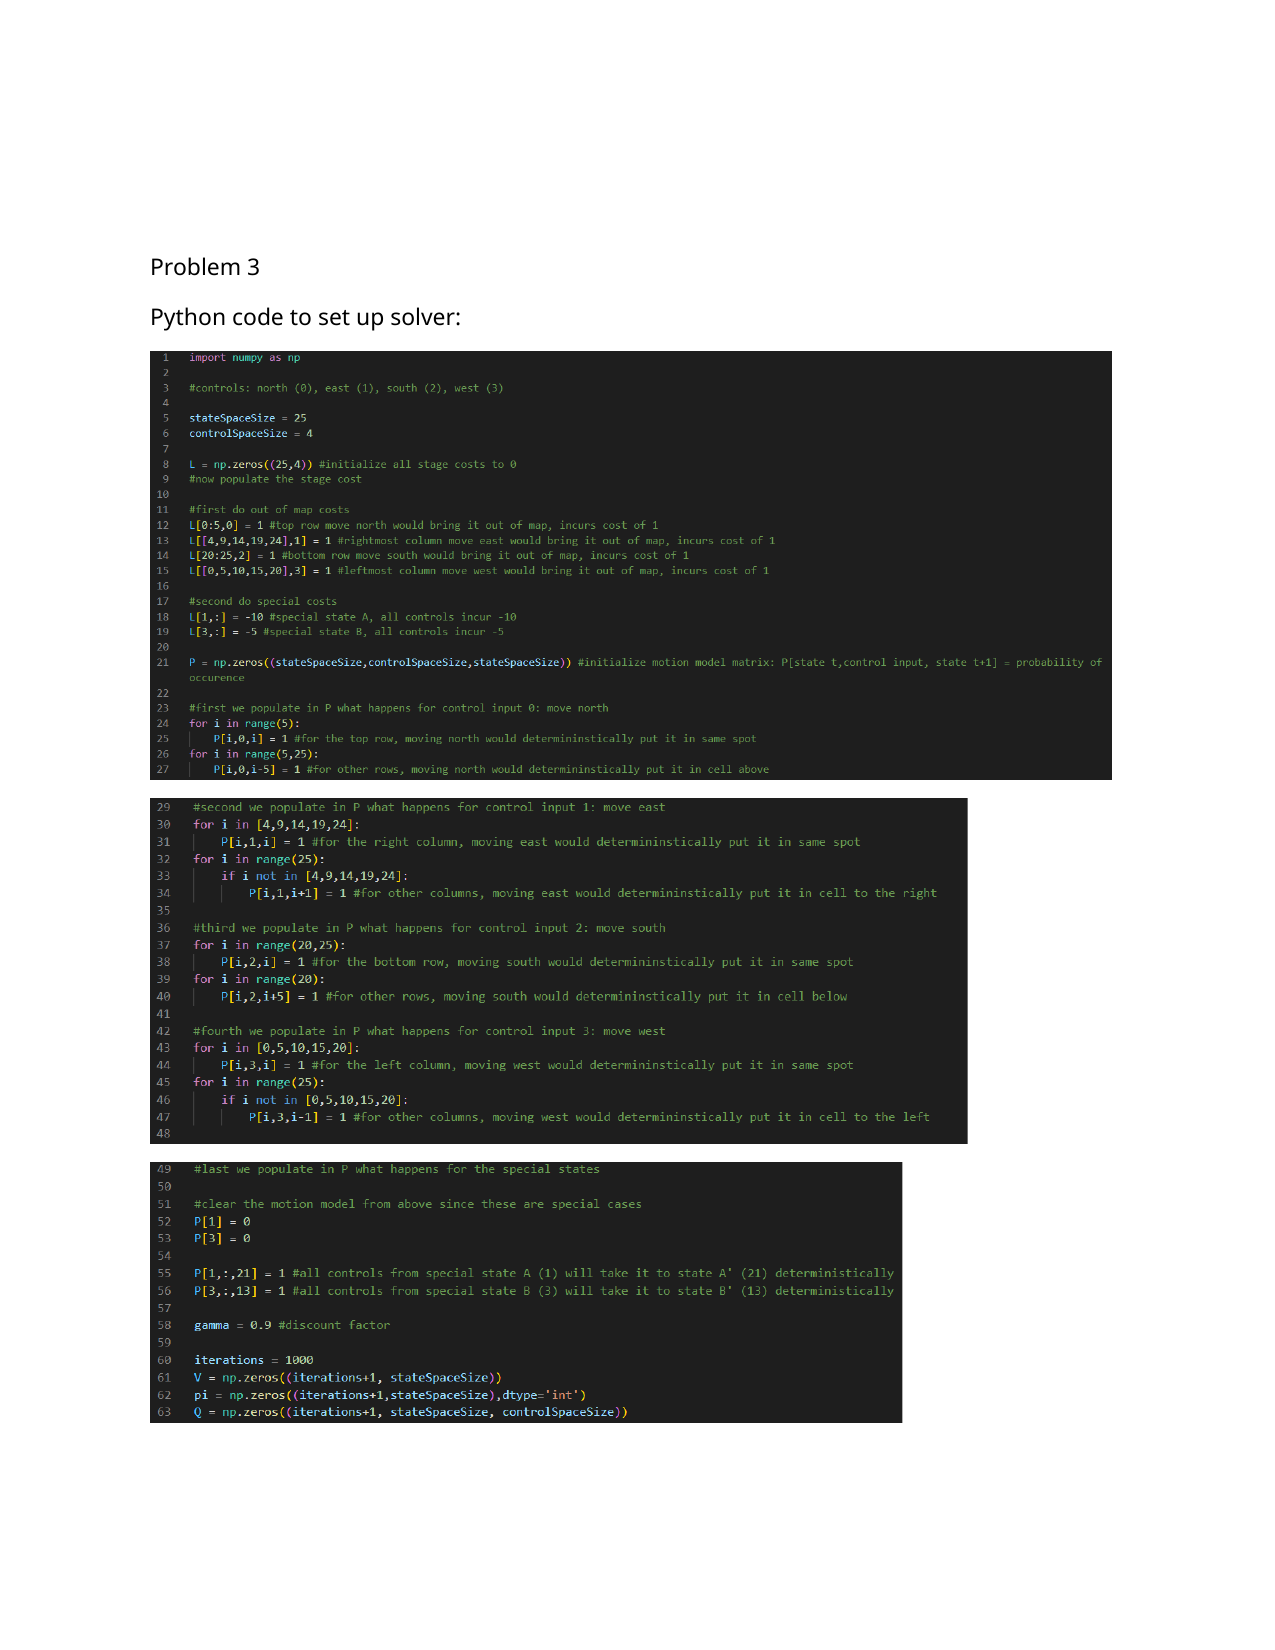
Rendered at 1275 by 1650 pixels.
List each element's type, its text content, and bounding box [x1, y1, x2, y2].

text Python code to set up solver: [150, 301, 1125, 332]
picture [150, 798, 968, 1144]
picture [150, 351, 1112, 780]
text Problem 3 [150, 251, 1125, 282]
picture [150, 1162, 903, 1423]
